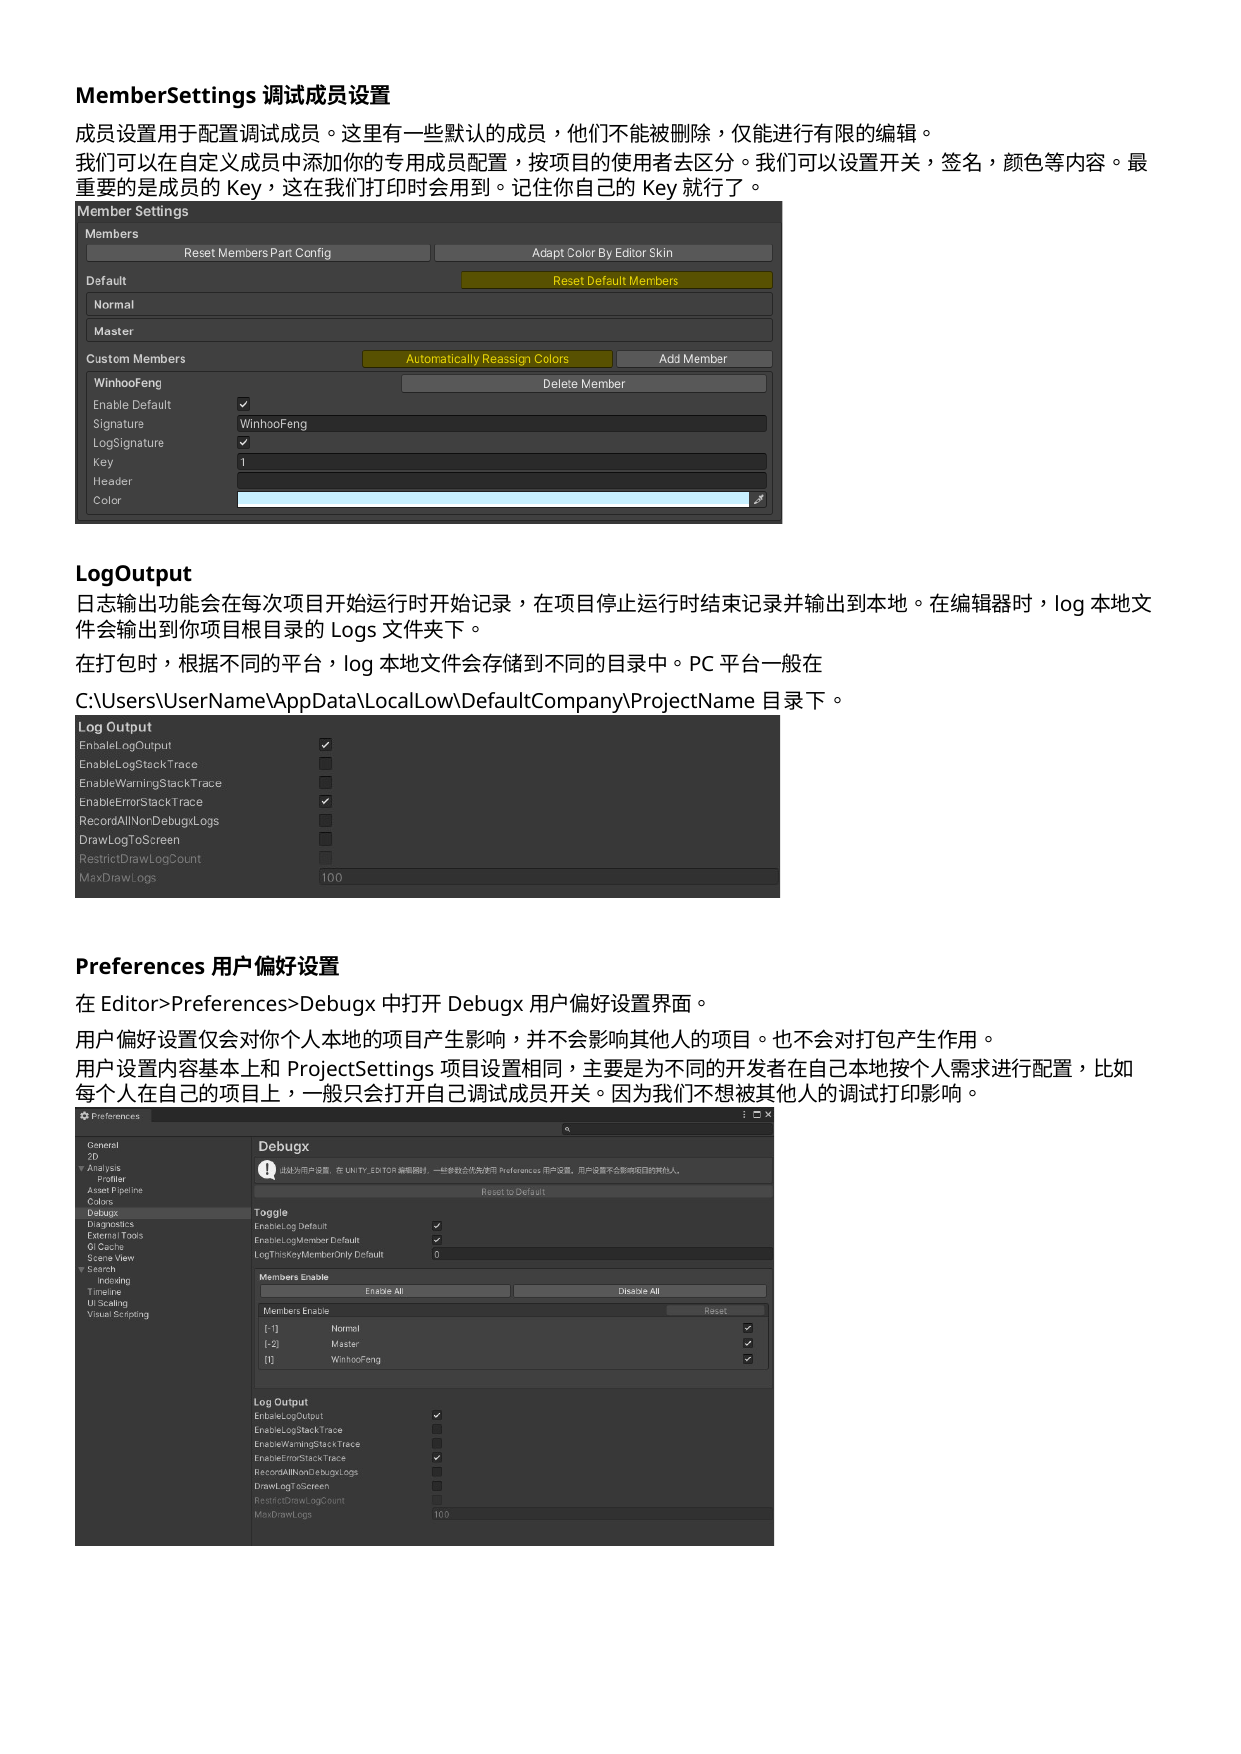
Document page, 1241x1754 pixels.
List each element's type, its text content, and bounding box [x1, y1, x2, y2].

subtitle LogOutput [75, 549, 1196, 589]
text 在 Editor>Preferences>Debugx 中打开 Debugx 用户偏好设置界面。 [75, 982, 1196, 1019]
text 成员设置用于配置调试成员。这里有一些默认的成员，他们不能被删除，仅能进行有限的编辑。 [75, 112, 1196, 148]
text 我们可以在自定义成员中添加你的专用成员配置，按项目的使用者去区分。我们可以设置开关，签名，颜色等内容。最重要的是成员的 Key，这在我们打印时会用到。记住你自己的 Key 就行了。 [75, 149, 1159, 202]
subtitle Preferences 用户偏好设置 [75, 951, 1196, 981]
text 用户设置内容基本上和 ProjectSettings 项目设置相同，主要是为不同的开发者在自己本地按个人需求进行配置，比如每个人在自己的项目上，一般只会打开自己调试成员开关。因为我们不想被其他人的调试打印影响。 [75, 1055, 1153, 1108]
text C:\Users\UserName\AppData\LocalLow\DefaultCompany\ProjectName 目录下。 [75, 678, 1196, 716]
picture [75, 201, 783, 524]
text 日志输出功能会在每次项目开始运行时开始记录，在项目停止运行时结束记录并输出到本地。在编辑器时，log 本地文件会输出到你项目根目录的 Logs 文件夹下。 [75, 591, 1154, 643]
text 用户偏好设置仅会对你个人本地的项目产生影响，并不会影响其他人的项目。也不会对打包产生作用。 [75, 1019, 1196, 1055]
picture [75, 715, 780, 898]
subtitle MemberSettings 调试成员设置 [75, 72, 1196, 112]
text 在打包时，根据不同的平台，log 本地文件会存储到不同的目录中。PC 平台一般在 [75, 643, 1196, 678]
picture [75, 1107, 775, 1546]
